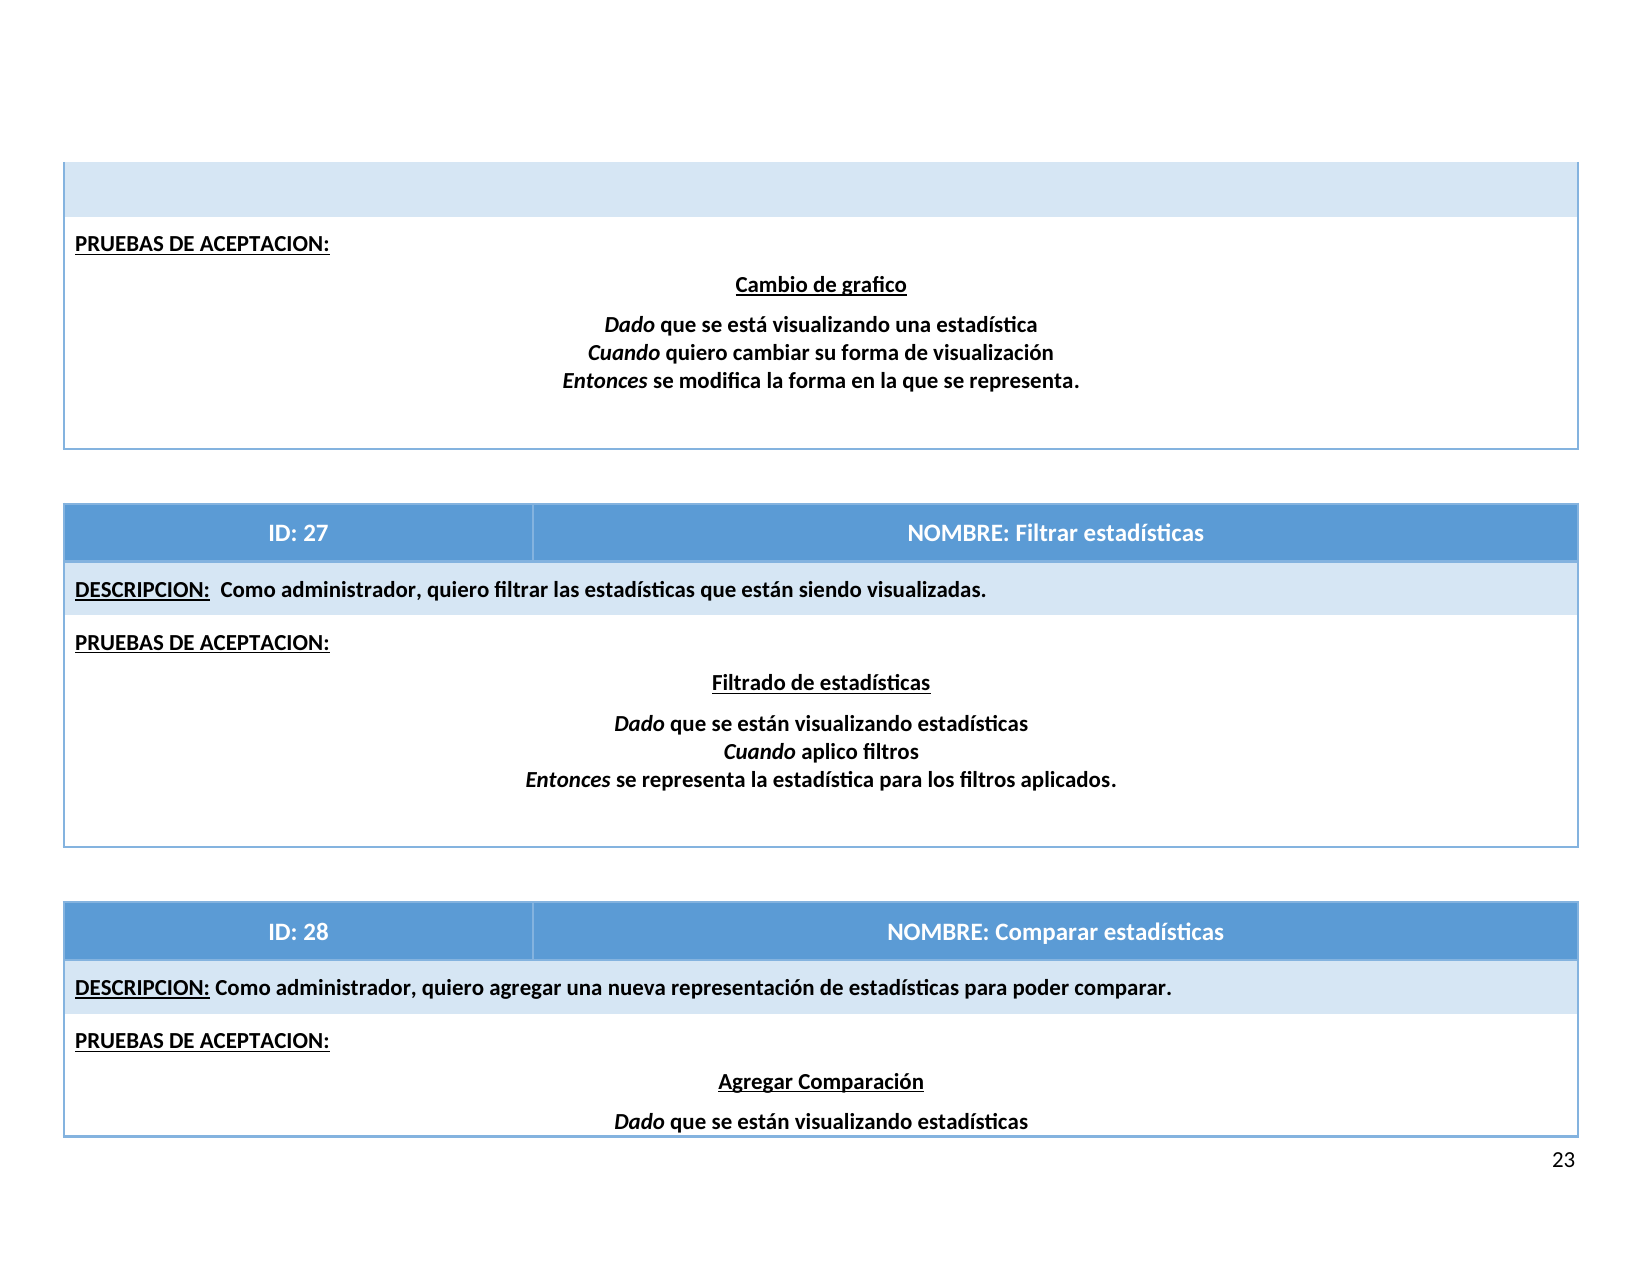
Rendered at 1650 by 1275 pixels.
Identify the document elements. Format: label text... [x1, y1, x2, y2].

table_cell PRUEBAS DE ACEPTACION: Cambio de grafico Dado que se está visualizando una estadística Cuando quiero cambiar su forma de visualización Entonces se modifica la forma en la que se representa. [65, 217, 1577, 448]
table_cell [65, 1014, 1577, 1135]
table_header ID: 28 [65, 903, 532, 959]
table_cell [65, 162, 1577, 217]
table_header NOMBRE: Comparar estadísticas [534, 903, 1577, 959]
table_header NOMBRE: Filtrar estadísticas [534, 505, 1577, 560]
table_cell PRUEBAS DE ACEPTACION: Filtrado de estadísticas Dado que se están visualizando estadísticas Cuando aplico filtros Entonces se representa la estadística para los filtros aplicados. [65, 615, 1577, 846]
table_cell DESCRIPCION: Como administrador, quiero agregar una nueva representación de estadísticas para poder comparar. [65, 961, 1577, 1014]
table_cell DESCRIPCION: Como administrador, quiero filtrar las estadísticas que están siendo visualizadas. [65, 563, 1577, 615]
table_header ID: 27 [65, 505, 532, 560]
